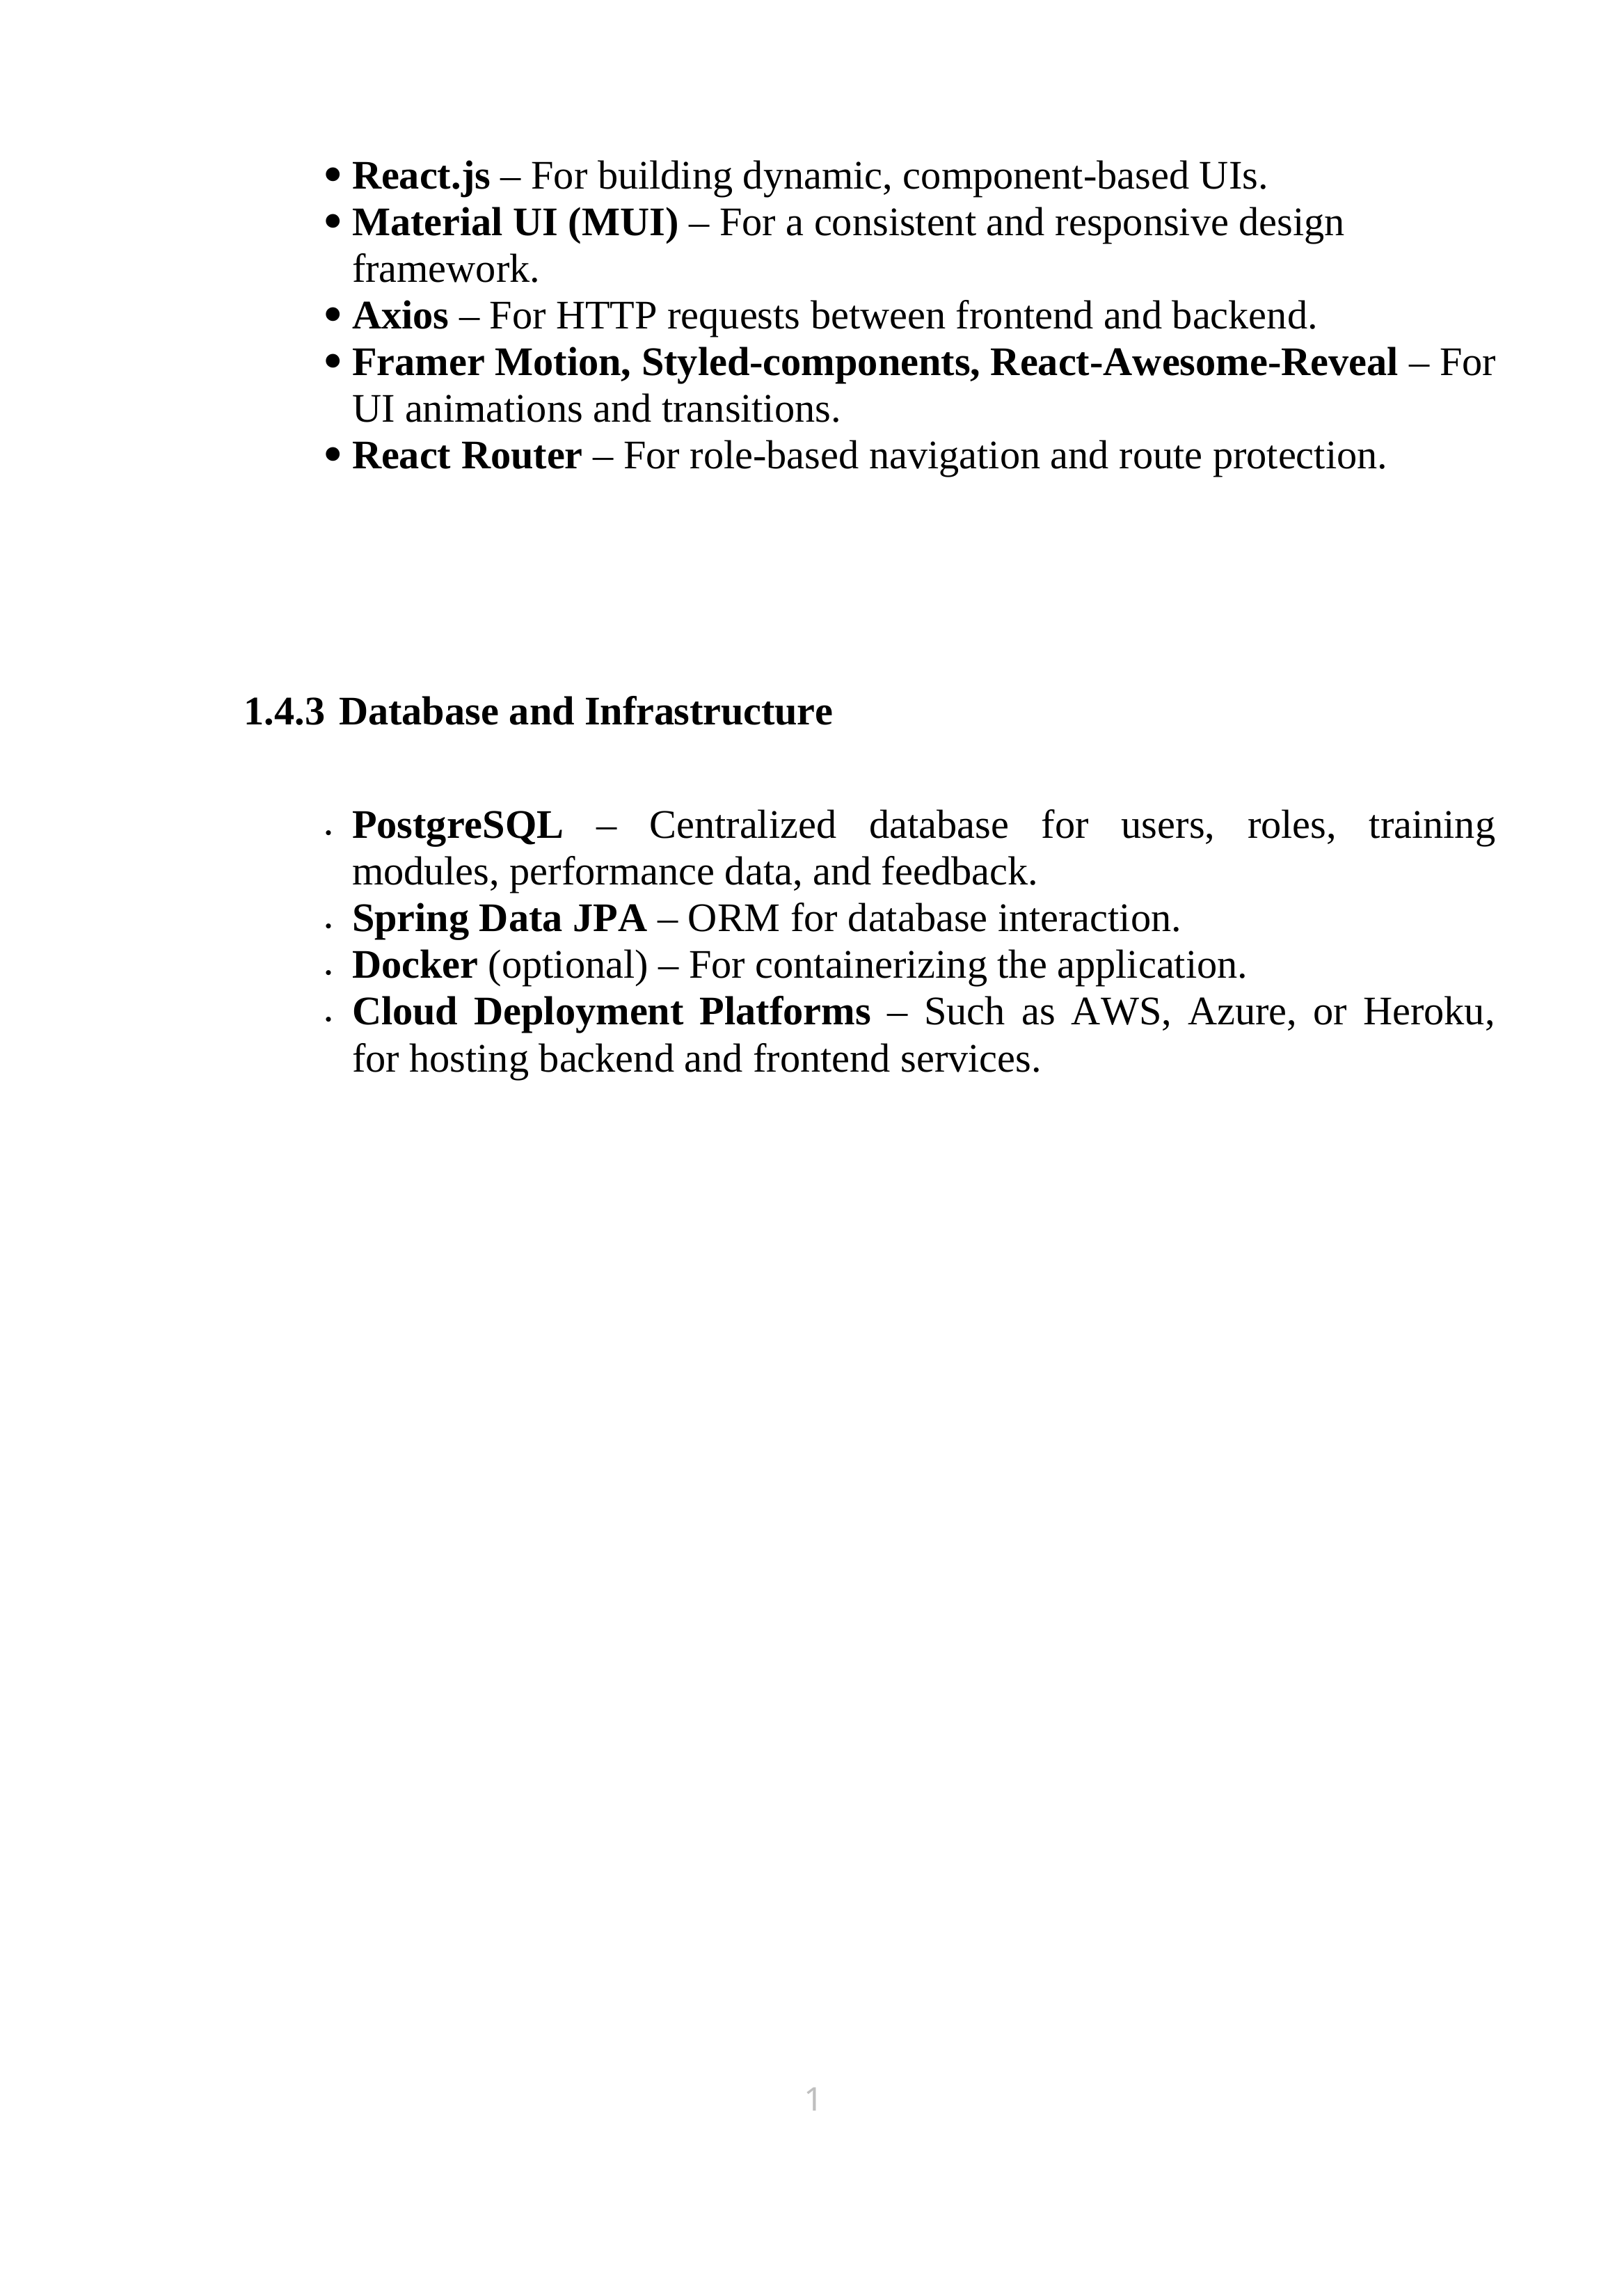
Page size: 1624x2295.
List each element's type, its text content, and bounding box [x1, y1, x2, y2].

list Axios – For HTTP requests between frontend and backend. [326, 291, 1496, 338]
list Framer Motion, Styled-components, React-Awesome-Reveal – For UI animations and transitions. [326, 338, 1496, 431]
list Database and Infrastructure [244, 687, 1496, 733]
list PostgreSQL – Centralized database for users, roles, training modules, performance data, and feedback. [326, 800, 1496, 894]
list Docker (optional) – For containerizing the application. [326, 940, 1496, 987]
list Spring Data JPA – ORM for database interaction. [326, 894, 1496, 940]
list React Router – For role-based navigation and route protection. [326, 431, 1496, 477]
list Material UI (MUI) – For a consistent and responsive design framework. [326, 198, 1496, 291]
list Cloud Deployment Platforms – Such as AWS, Azure, or Heroku, for hosting backend and frontend services. [326, 987, 1496, 1080]
list React.js – For building dynamic, component-based UIs. [326, 151, 1496, 198]
